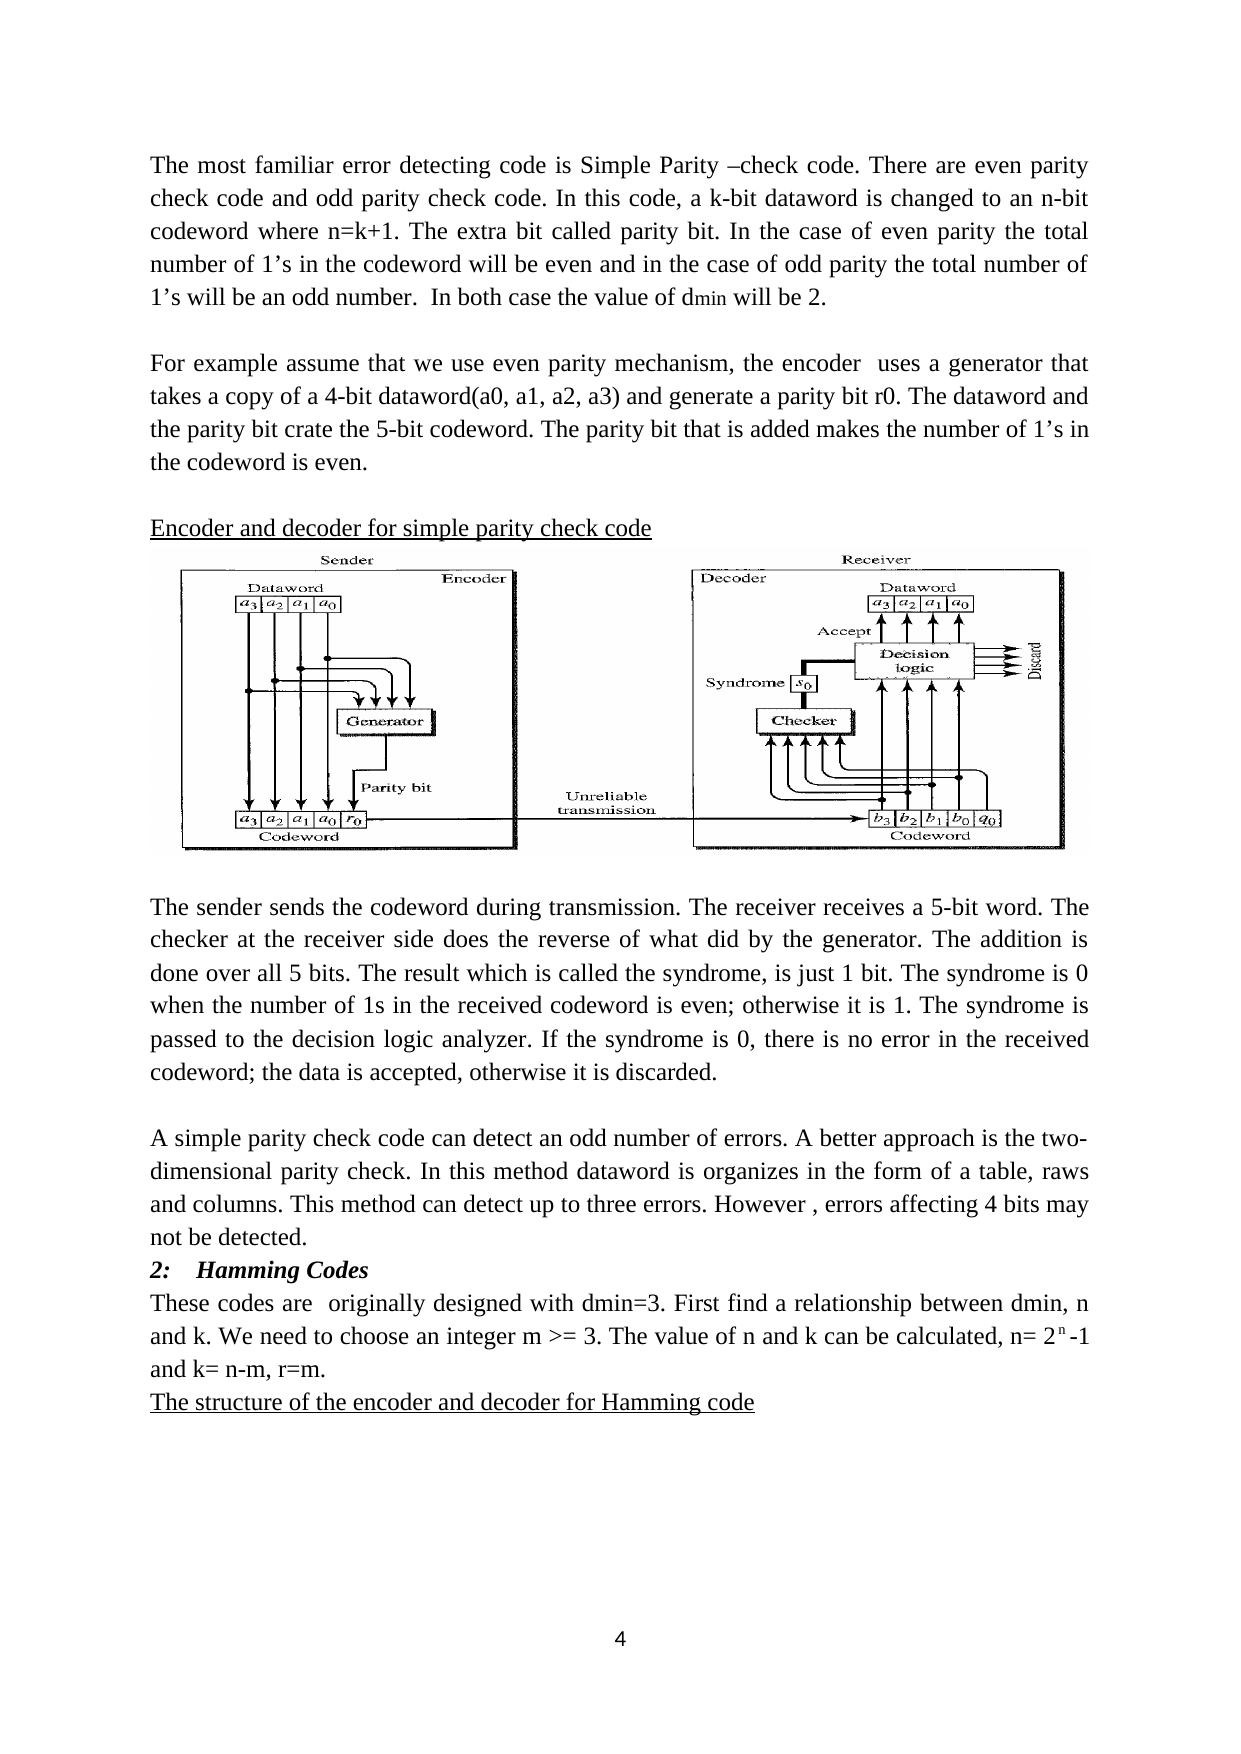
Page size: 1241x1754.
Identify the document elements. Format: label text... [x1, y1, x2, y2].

text These codes are originally designed with dmin=3. First find a relationship between dmin, n and k. We need to choose an integer m >= 3. The value of n and k can be calculated, n= 2n -1 and k= n-m, r=m. [150, 1288, 1090, 1383]
text For example assume that we use even parity mechanism, the encoder uses a generator that takes a copy of a 4-bit dataword(a0, a1, a2, a3) and generate a parity bit r0. The dataword and the parity bit crate the 5-bit codeword. The parity bit that is added makes the number of 1’s in the codeword is even. [150, 348, 1090, 476]
text The sender sends the codeword during transmission. The receiver receives a 5-bit word. The checker at the receiver side does the reverse of what did by the generator. The addition is done over all 5 bits. The result which is called the syndrome, is just 1 bit. The syndrome is 0 when the number of 1s in the received codeword is even; otherwise it is 1. The syndrome is passed to the decision logic analyzer. If the syndrome is 0, there is no error in the received codeword; the data is accepted, otherwise it is discarded. [150, 892, 1090, 1085]
text Encoder and decoder for simple parity check code [150, 513, 1090, 542]
text 2: Hamming Codes [150, 1255, 1090, 1283]
text A simple parity check code can detect an odd number of errors. A better approach is the two-dimensional parity check. In this method dataword is organizes in the form of a table, raws and columns. This method can detect up to three errors. However , errors affecting 4 bits may not be detected. [150, 1123, 1090, 1251]
text The most familiar error detecting code is Simple Parity –check code. There are even parity check code and odd parity check code. In this code, a k-bit dataword is changed to an n-bit codeword where n=k+1. The extra bit called parity bit. In the case of even parity the total number of 1’s in the codeword will be even and in the case of odd parity the total number of 1’s will be an odd number. In both case the value of dmin will be 2. [150, 150, 1090, 311]
text The structure of the encoder and decoder for Hamming code [150, 1387, 1090, 1416]
